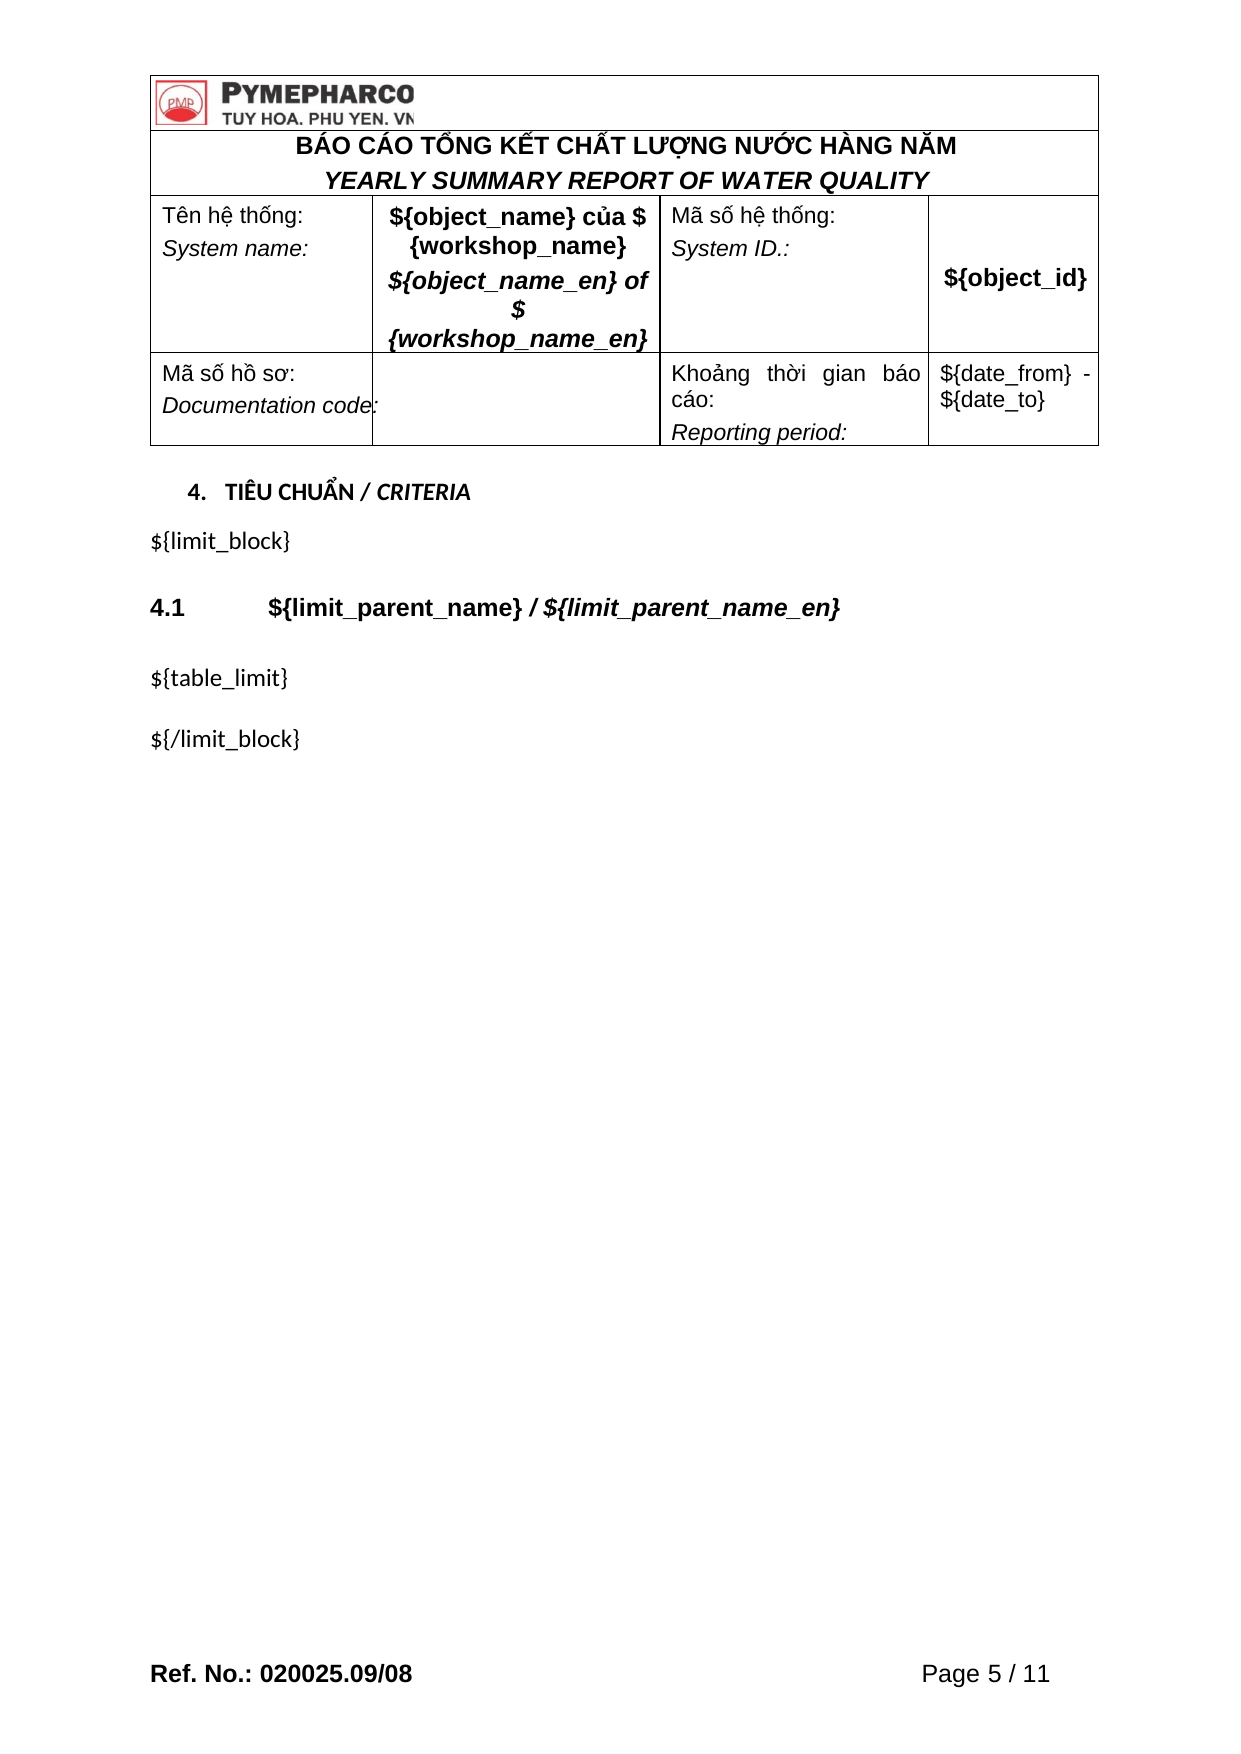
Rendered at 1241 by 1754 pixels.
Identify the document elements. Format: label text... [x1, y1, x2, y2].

subtitle TIÊU CHUẨN / CRITERIA [187, 476, 1131, 506]
list ${limit_parent_name} / ${limit_parent_name_en} [150, 593, 1131, 621]
text ${table_limit} [150, 663, 1131, 693]
text ${/limit_block} [150, 724, 1131, 754]
text ${limit_block} [150, 525, 1131, 556]
picture [154, 80, 414, 124]
